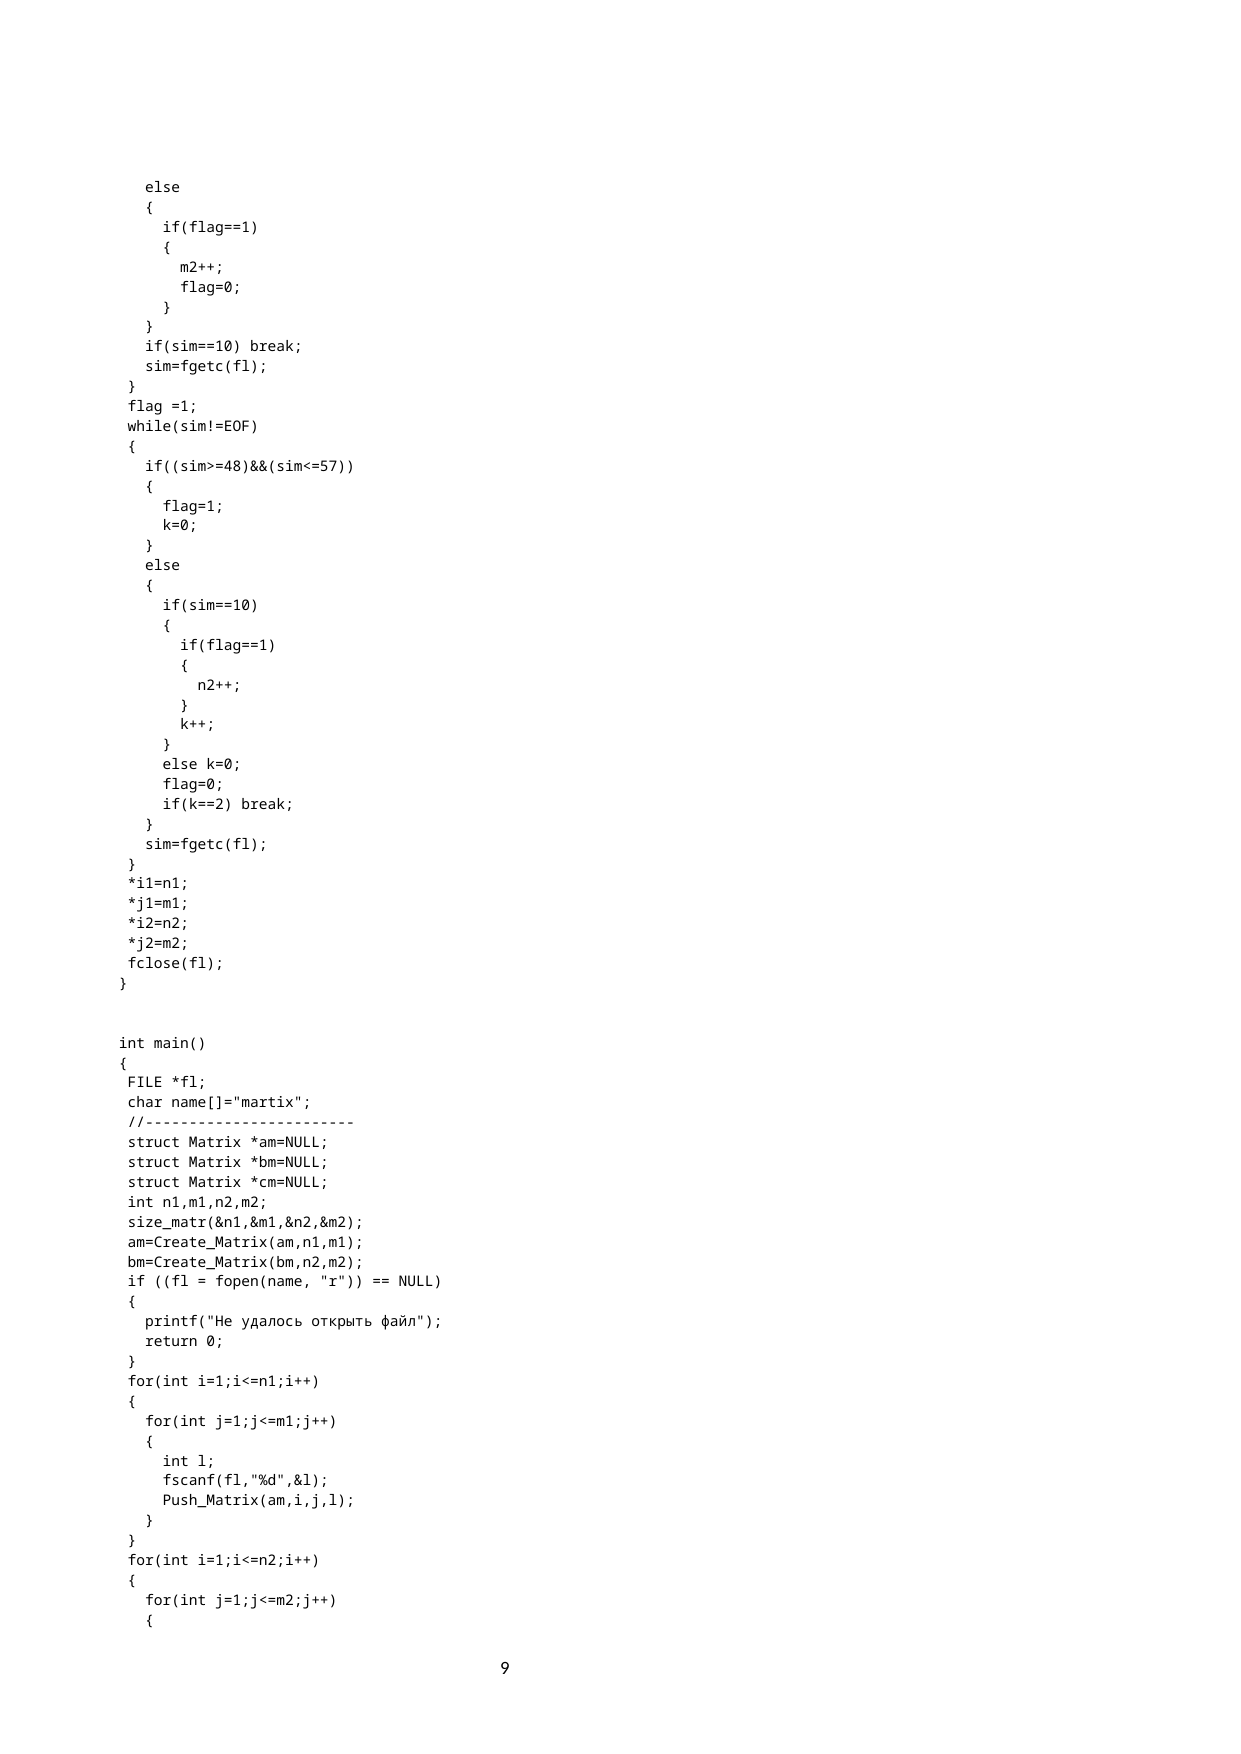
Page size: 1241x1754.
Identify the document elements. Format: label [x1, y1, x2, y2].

text [118, 177, 1182, 1629]
